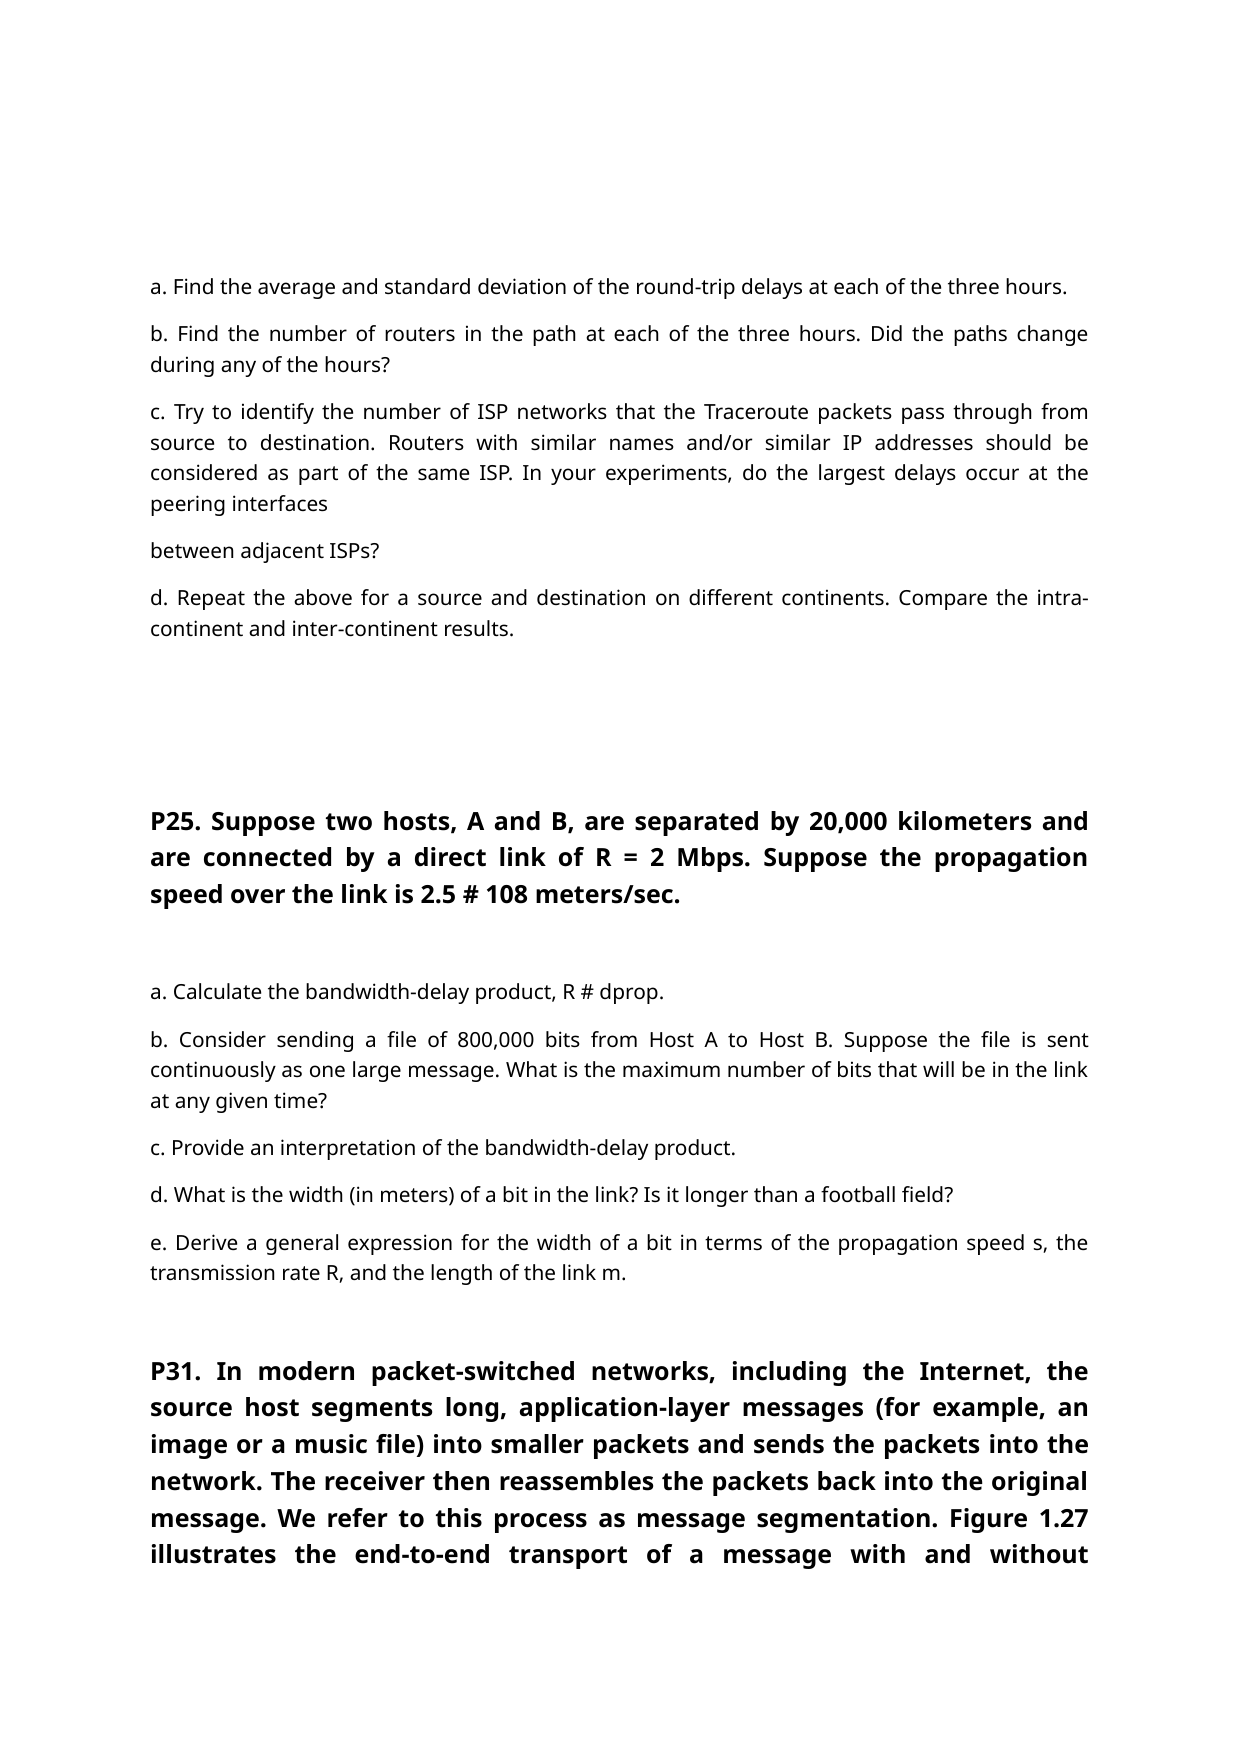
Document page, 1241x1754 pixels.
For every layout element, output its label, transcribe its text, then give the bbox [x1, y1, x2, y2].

text b. Find the number of routers in the path at each of the three hours. Did the paths change during any of the hours? [150, 319, 1090, 378]
text a. Calculate the bandwidth-delay product, R # dprop. [150, 977, 1090, 1006]
text between adjacent ISPs? [150, 536, 1090, 564]
text d. Repeat the above for a source and destination on different continents. Compare the intra-continent and inter-continent results. [150, 583, 1090, 642]
text c. Try to identify the number of ISP networks that the Traceroute packets pass through from source to destination. Routers with similar names and/or similar IP addresses should be considered as part of the same ISP. In your experiments, do the largest delays occur at the peering interfaces [150, 397, 1090, 517]
text e. Derive a general expression for the width of a bit in terms of the propagation speed s, the transmission rate R, and the length of the link m. [150, 1228, 1090, 1287]
text c. Provide an interpretation of the bandwidth-delay product. [150, 1133, 1090, 1162]
text b. Consider sending a file of 800,000 bits from Host A to Host B. Suppose the file is sent continuously as one large message. What is the maximum number of bits that will be in the link at any given time? [150, 1025, 1090, 1114]
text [150, 1353, 1090, 1571]
text d. What is the width (in meters) of a bit in the link? Is it longer than a football field? [150, 1181, 1090, 1209]
text P25. Suppose two hosts, A and B, are separated by 20,000 kilometers and are connected by a direct link of R = 2 Mbps. Suppose the propagation speed over the link is 2.5 # 108 meters/sec. [150, 803, 1090, 911]
text a. Find the average and standard deviation of the round-trip delays at each of the three hours. [150, 272, 1090, 300]
